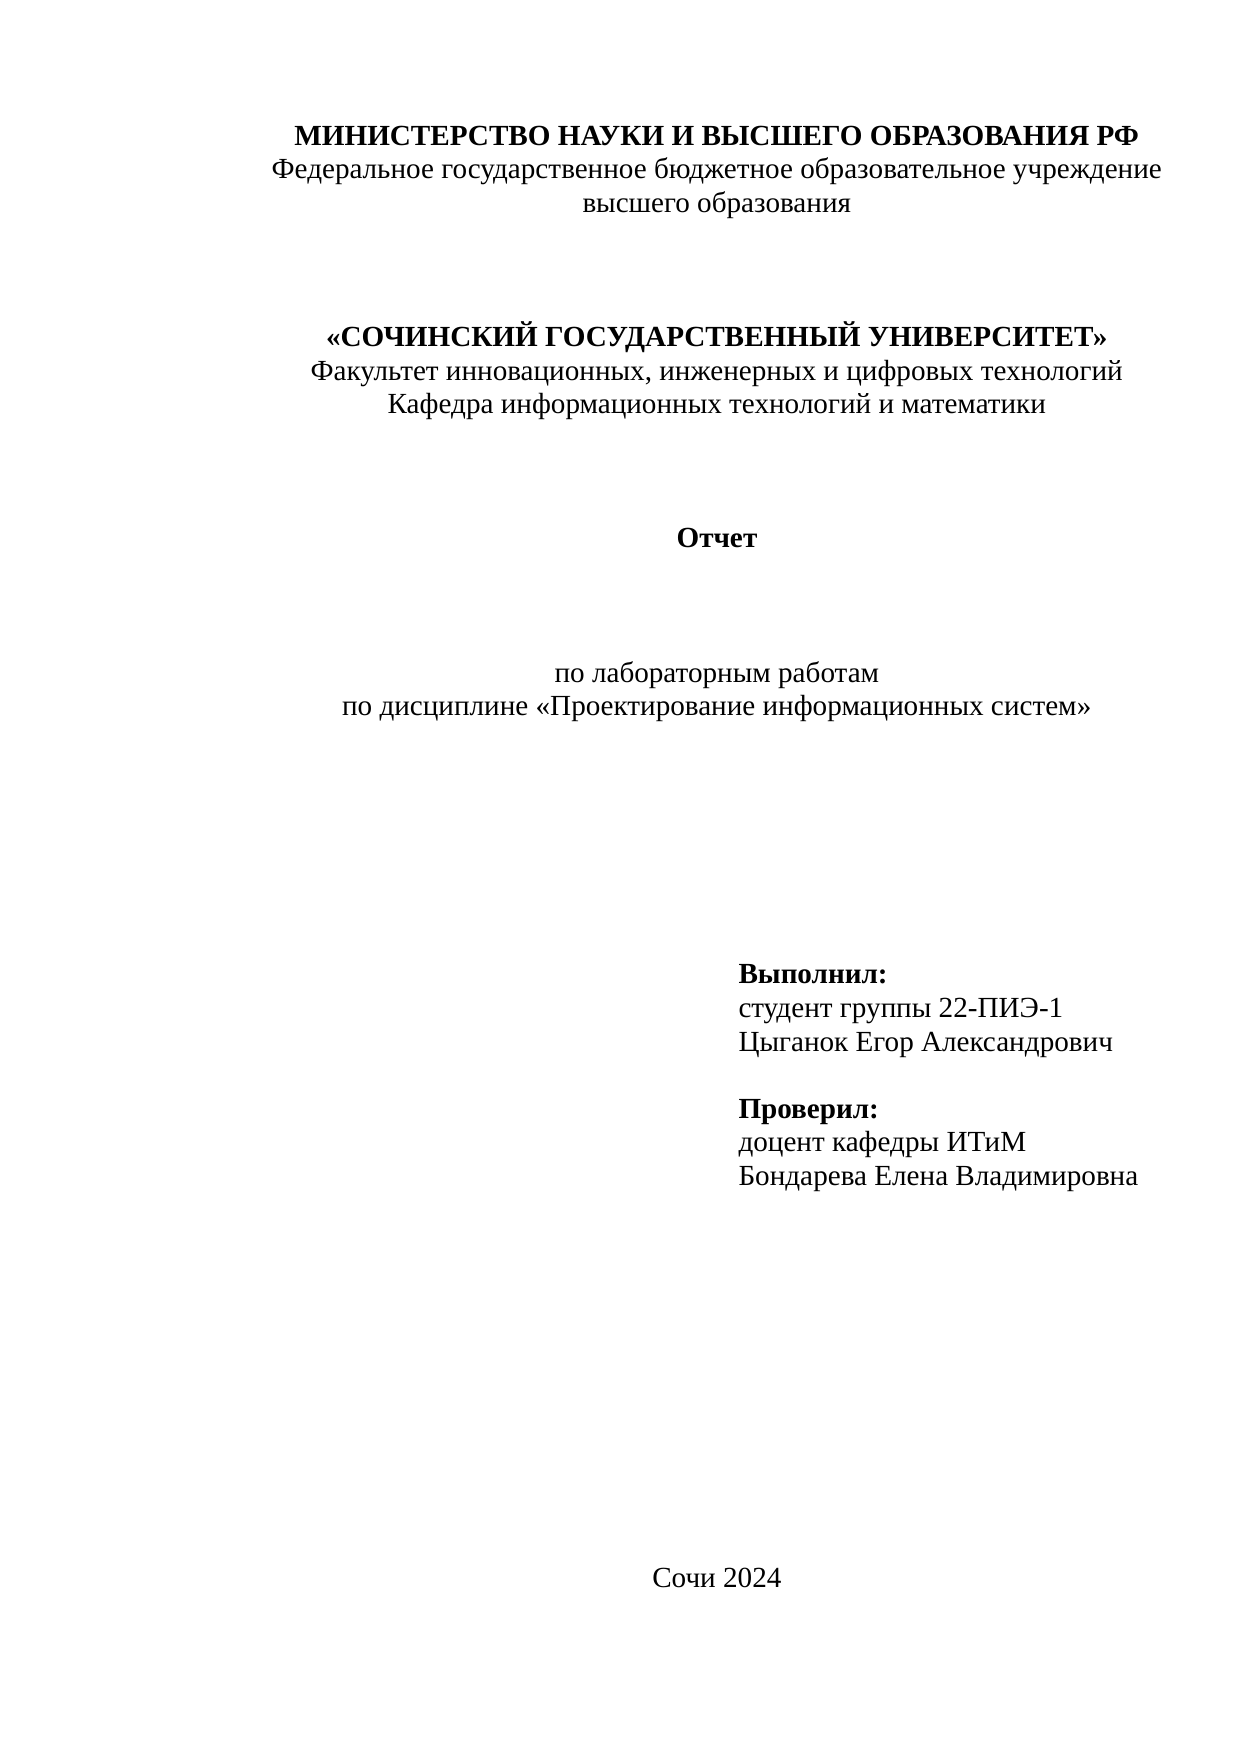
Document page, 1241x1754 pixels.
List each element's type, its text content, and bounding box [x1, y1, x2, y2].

text Кафедра информационных технологий и математики [252, 386, 1181, 420]
text доцент кафедры ИТиМ [248, 1124, 1181, 1158]
text «СОЧИНСКИЙ ГОСУДАРСТВЕННЫЙ УНИВЕРСИТЕТ» [252, 319, 1181, 353]
text Отчет [252, 521, 1181, 554]
text Бондарева Елена Владимировна [248, 1158, 1181, 1191]
text МИНИСТЕРСТВО НАУКИ И ВЫСШЕГО ОБРАЗОВАНИЯ РФ [252, 118, 1181, 152]
text Проверил: [248, 1091, 1181, 1124]
text Сочи 2024 [252, 1560, 1181, 1594]
text Цыганок Егор Александрович [248, 1024, 1181, 1057]
text студент группы 22-ПИЭ-1 [248, 990, 1181, 1024]
text по дисциплине «Проектирование информационных систем» [252, 688, 1181, 722]
text Факультет инновационных, инженерных и цифровых технологий [252, 353, 1181, 386]
text Выполнил: [248, 957, 1181, 990]
text Федеральное государственное бюджетное образовательное учреждение [252, 152, 1181, 185]
text высшего образования [252, 185, 1181, 219]
text по лабораторным работам [252, 655, 1181, 688]
